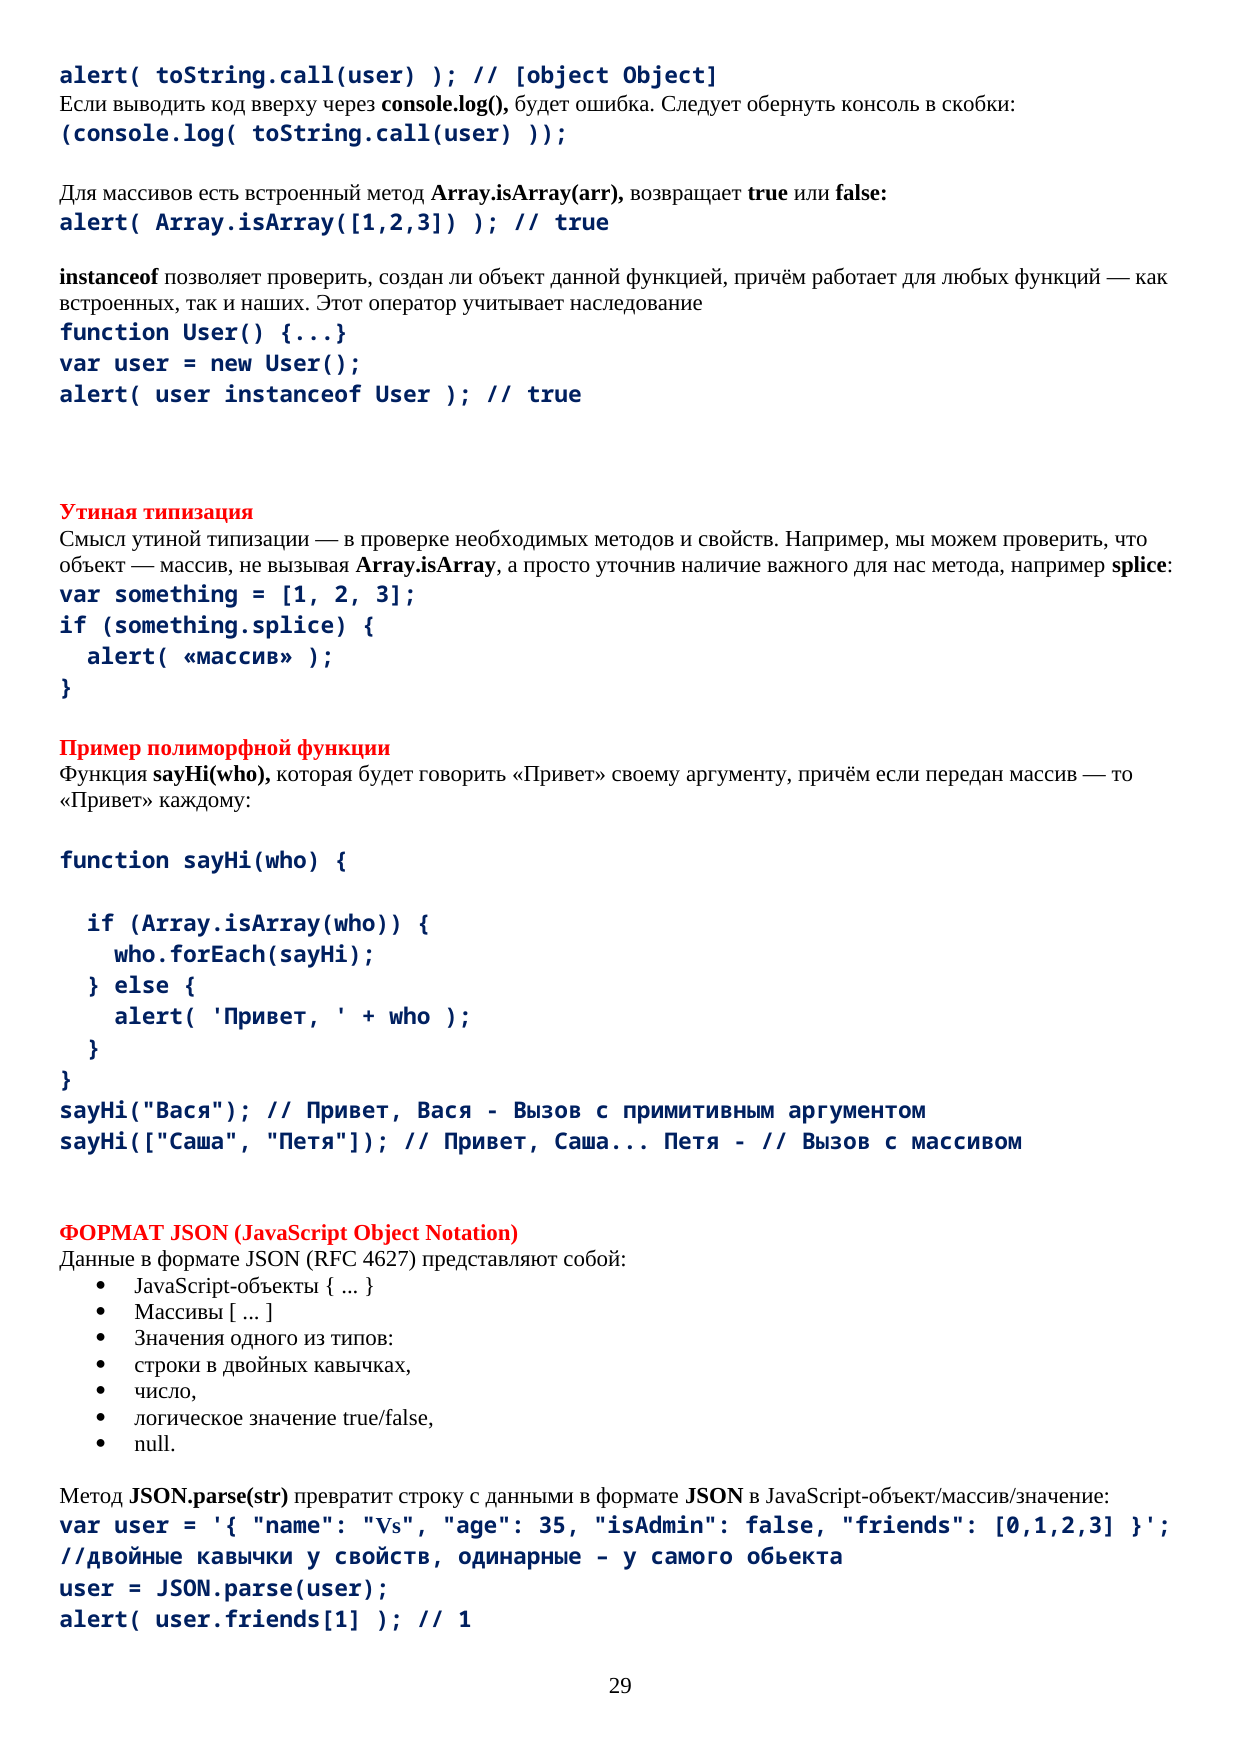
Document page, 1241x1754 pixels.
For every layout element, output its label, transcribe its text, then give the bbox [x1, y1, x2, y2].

text } [59, 671, 1181, 702]
text Для массивов есть встроенный метод Array.isArray(arr), возвращает true или false: [59, 179, 1181, 206]
text sayHi("Вася"); // Привет, Вася - Вызов с примитивным аргументом [59, 1094, 1181, 1125]
text ФОРМАТ JSON (JavaScript Object Notation) [59, 1219, 1181, 1245]
text Если выводить код вверху через console.log(), будет ошибка. Следует обернуть консоль в скобки: [59, 90, 1181, 117]
list число, [97, 1377, 1181, 1403]
list JavaScript-объекты { ... } [97, 1272, 1181, 1298]
text if (something.splice) { [59, 609, 1181, 640]
text Данные в формате JSON (RFC 4627) представляют собой: [59, 1245, 1181, 1272]
text user = JSON.parse(user); [59, 1571, 1181, 1603]
text (console.log( toString.call(user) )); [59, 117, 1181, 148]
text sayHi(["Саша", "Петя"]); // Привет, Саша... Петя - // Вызов с массивом [59, 1125, 1181, 1157]
text alert( «массив» ); [59, 640, 1181, 671]
text } [59, 1063, 1181, 1094]
text alert( toString.call(user) ); // [object Object] [59, 59, 1181, 90]
list Значения одного из типов: [97, 1324, 1181, 1351]
text function User() {...} [59, 316, 1181, 347]
text Метод JSON.parse(str) превратит строку с данными в формате JSON в JavaScript-объект/массив/значение: [59, 1483, 1181, 1509]
text Пример полиморфной функции [59, 734, 1181, 760]
text if (Array.isArray(who)) { [59, 907, 1181, 938]
text alert( Array.isArray([1,2,3]) ); // true [59, 206, 1181, 237]
text Функция sayHi(who), которая будет говорить «Привет» своему аргументу, причём если передан массив — то «Привет» каждому: [59, 760, 1181, 813]
list null. [97, 1430, 1181, 1456]
text var user = new User(); [59, 347, 1181, 378]
list строки в двойных кавычках, [97, 1351, 1181, 1377]
list логическое значение true/false, [97, 1403, 1181, 1430]
text who.forEach(sayHi); [59, 938, 1181, 969]
text function sayHi(who) { [59, 844, 1181, 875]
text } else { [59, 969, 1181, 1000]
list Массивы [ ... ] [97, 1298, 1181, 1324]
text alert( user.friends[1] ); // 1 [59, 1603, 1181, 1634]
text var user = '{ "name": "Vs", "age": 35, "isAdmin": false, "friends": [0,1,2,3] }'; //двойные кавычки у свойств, одинарные – у самого обьекта [59, 1509, 1181, 1571]
text alert( user instanceof User ); // true [59, 378, 1181, 409]
text var something = [1, 2, 3]; [59, 577, 1181, 609]
text } [59, 1032, 1181, 1063]
text Утиная типизация [59, 498, 1181, 525]
text alert( 'Привет, ' + who ); [59, 1000, 1181, 1032]
